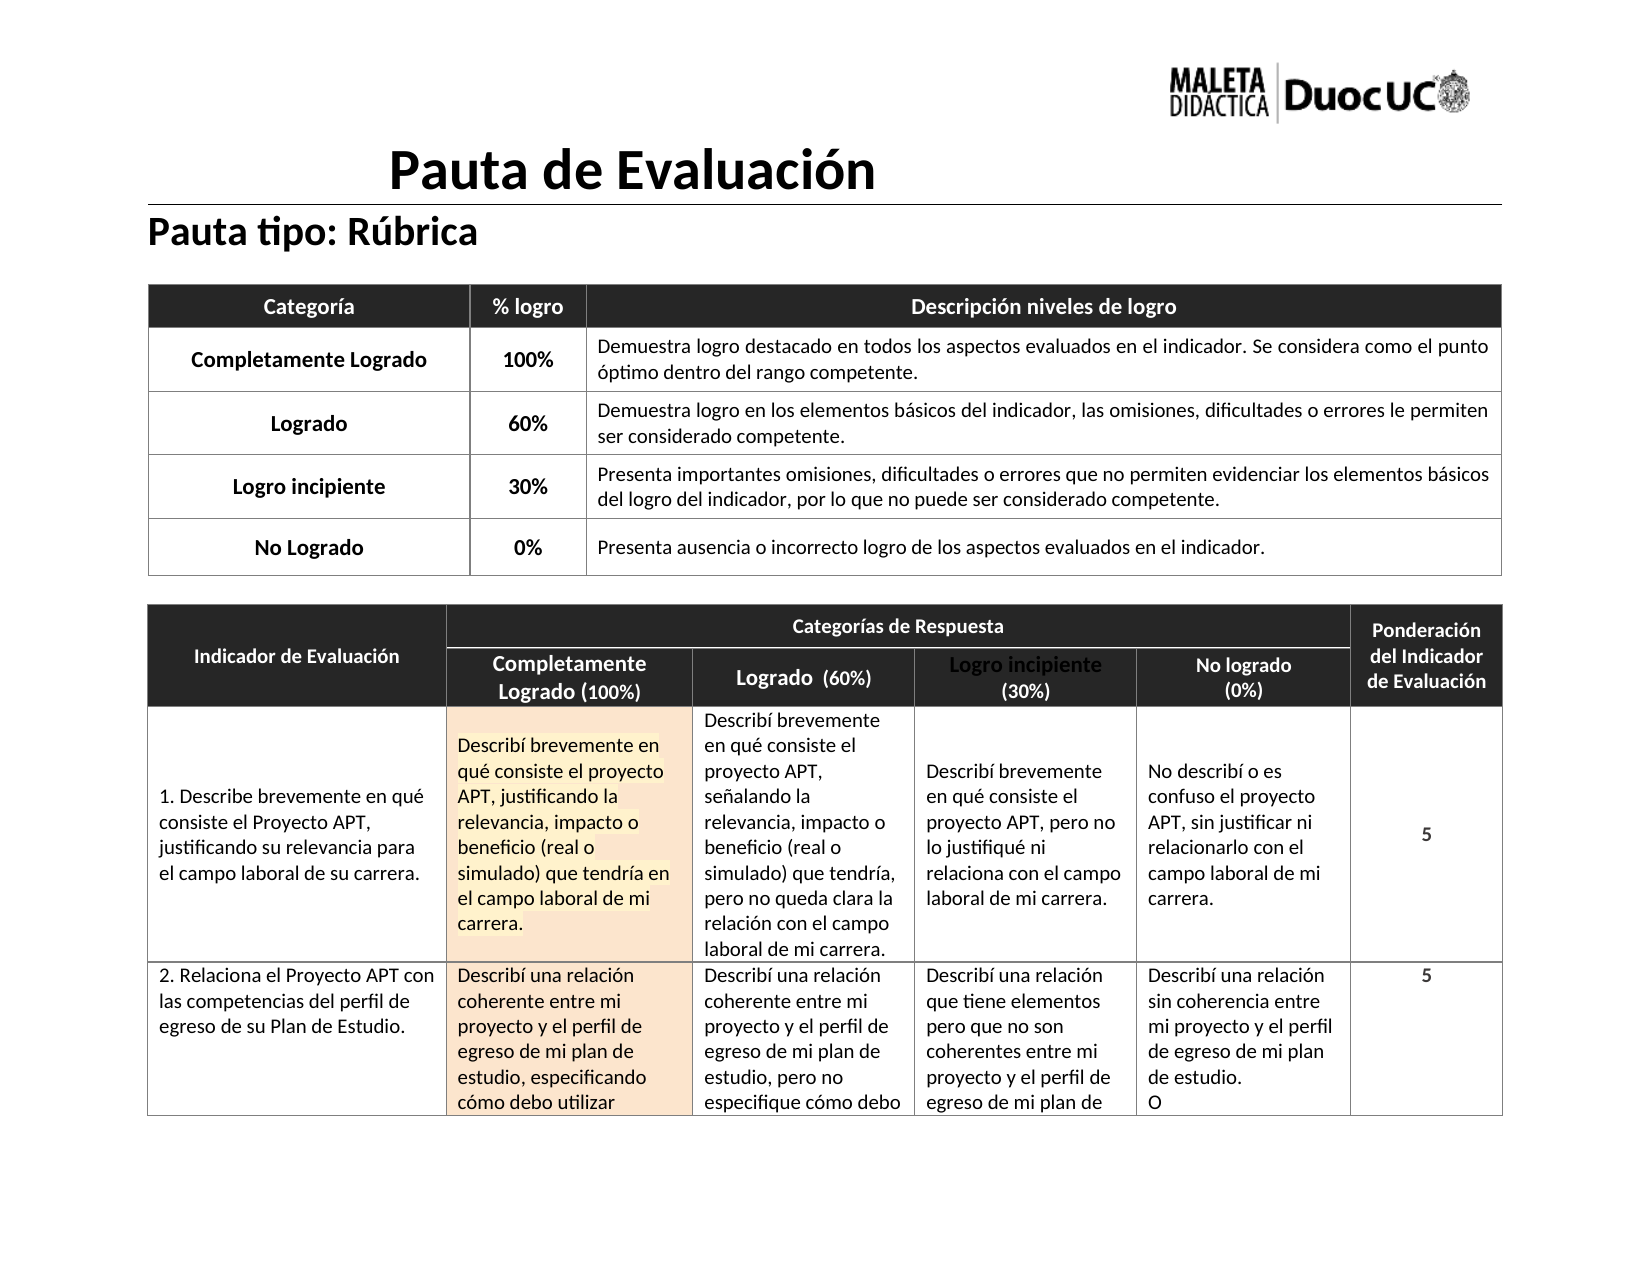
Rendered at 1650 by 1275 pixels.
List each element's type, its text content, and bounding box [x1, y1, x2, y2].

table_cell 1. Describe brevemente en qué consiste el Proyecto APT, justificando su relevancia para el campo laboral de su carrera. [148, 707, 446, 961]
table_cell Logrado [149, 392, 469, 454]
table_cell Presenta importantes omisiones, dificultades o errores que no permiten evidenciar los elementos básicos del logro del indicador, por lo que no puede ser considerado competente. [587, 455, 1501, 518]
table_header Categorías de Respuesta [447, 605, 1350, 647]
table_header Indicador de Evaluación [148, 605, 446, 706]
table_cell Demuestra logro destacado en todos los aspectos evaluados en el indicador. Se considera como el punto óptimo dentro del rango competente. [587, 328, 1501, 391]
text Pauta de Evaluación [148, 133, 1502, 204]
text Pauta tipo: Rúbrica [148, 205, 1502, 256]
table_header Descripción niveles de logro [587, 285, 1501, 327]
table_cell No Logrado [149, 519, 469, 575]
table_cell Describí una relación que tiene elementos pero que no son coherentes entre mi proyecto y el perfil de egreso de mi plan de estudio. [915, 963, 1136, 1115]
table_header Categoría [149, 285, 469, 327]
table_header % logro [471, 285, 586, 327]
table_cell Describí brevemente en qué consiste el proyecto APT, justificando la relevancia, impacto o beneficio (real o simulado) que tendría en el campo laboral de mi carrera. [447, 707, 692, 961]
table_cell Presenta ausencia o incorrecto logro de los aspectos evaluados en el indicador. [587, 519, 1501, 575]
table_cell Describí brevemente en qué consiste el proyecto APT, señalando la relevancia, impacto o beneficio (real o simulado) que tendría, pero no queda clara la relación con el campo laboral de mi carrera. [693, 707, 914, 961]
table_cell Demuestra logro en los elementos básicos del indicador, las omisiones, dificultades o errores le permiten ser considerado competente. [587, 392, 1501, 454]
table_cell 100% [471, 328, 586, 391]
table_header Ponderación del Indicador de Evaluación [1351, 605, 1502, 706]
table_cell 2. Relaciona el Proyecto APT con las competencias del perfil de egreso de su Plan de Estudio. [148, 963, 446, 1115]
table_cell 0% [471, 519, 586, 575]
table_cell Describí brevemente en qué consiste el proyecto APT, pero no lo justifiqué ni relaciona con el campo laboral de mi carrera. [915, 707, 1136, 961]
table_cell 30% [471, 455, 586, 518]
table_cell Logro incipiente (30%) [915, 649, 1136, 706]
table_cell Completamente Logrado (100%) [447, 649, 692, 706]
picture [1137, 39, 1503, 145]
table_cell No logrado (0%) [1137, 649, 1350, 706]
table_cell Logrado (60%) [693, 649, 914, 706]
table_cell Logro incipiente [149, 455, 469, 518]
table_cell 60% [471, 392, 586, 454]
table_cell Completamente Logrado [149, 328, 469, 391]
table_cell No describí o es confuso el proyecto APT, sin justificar ni relacionarlo con el campo laboral de mi carrera. [1137, 707, 1350, 961]
table_cell 5 [1351, 963, 1502, 1115]
table_cell 5 [1351, 707, 1502, 961]
